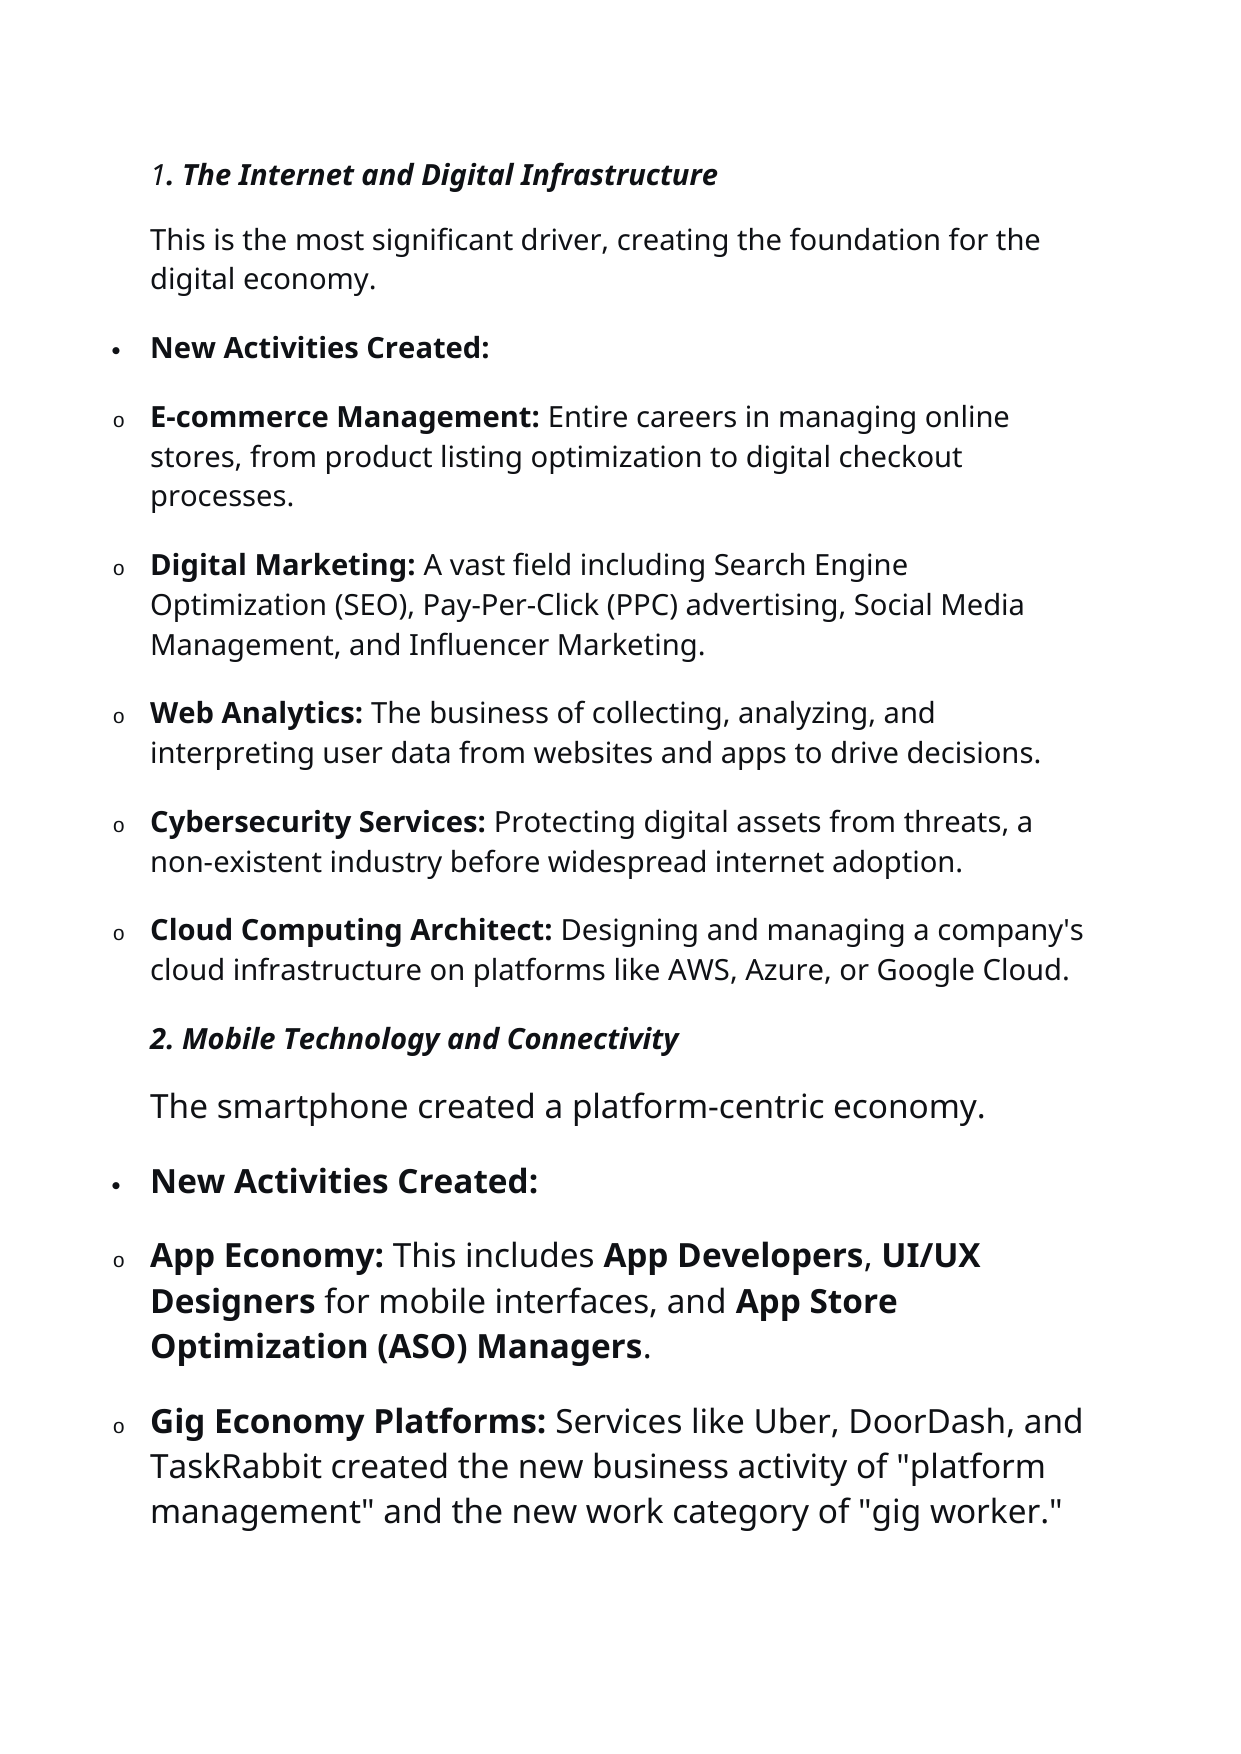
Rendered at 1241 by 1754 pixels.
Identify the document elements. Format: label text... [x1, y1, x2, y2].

list Web Analytics: The business of collecting, analyzing, and interpreting user data from websites and apps to drive decisions. [112, 693, 1090, 772]
list Cloud Computing Architect: Designing and managing a company's cloud infrastructure on platforms like AWS, Azure, or Google Cloud. [112, 910, 1090, 989]
list Cybersecurity Services: Protecting digital assets from threats, a non-existent industry before widespread internet adoption. [112, 801, 1090, 881]
text The smartphone created a platform-centric economy. [150, 1083, 1090, 1128]
list Gig Economy Platforms: Services like Uber, DoorDash, and TaskRabbit created the new business activity of "platform management" and the new work category of "gig worker." [112, 1397, 1090, 1534]
list New Activities Created: [112, 327, 1090, 367]
subtitle 2. Mobile Technology and Connectivity [150, 1014, 1090, 1058]
text This is the most significant driver, creating the foundation for the digital economy. [150, 219, 1090, 298]
subtitle 1. The Internet and Digital Infrastructure [150, 150, 1090, 194]
list Digital Marketing: A vast field including Search Engine Optimization (SEO), Pay-Per-Click (PPC) advertising, Social Media Management, and Influencer Marketing. [112, 544, 1090, 663]
list E-commerce Management: Entire careers in managing online stores, from product listing optimization to digital checkout processes. [112, 396, 1090, 515]
list New Activities Created: [112, 1157, 1090, 1203]
list App Economy: This includes App Developers, UI/UX Designers for mobile interfaces, and App Store Optimization (ASO) Managers. [112, 1232, 1090, 1368]
